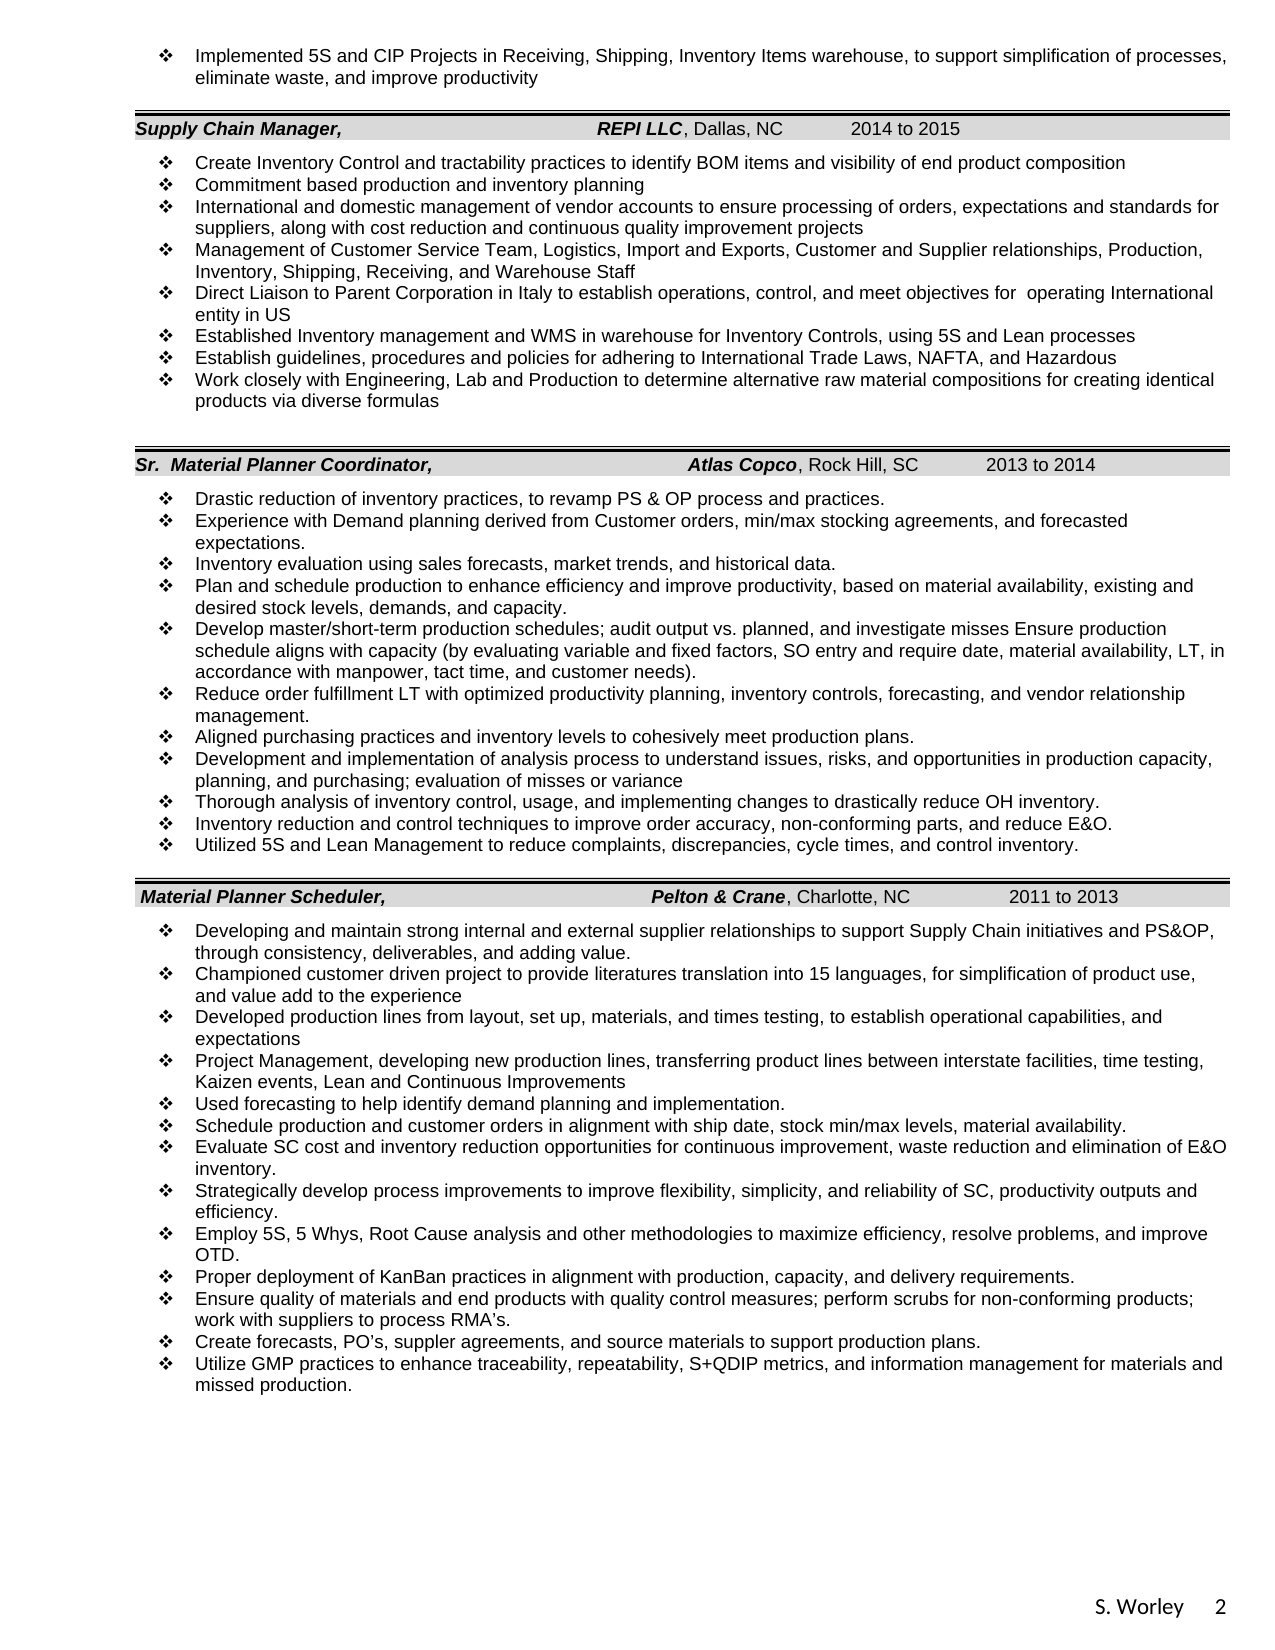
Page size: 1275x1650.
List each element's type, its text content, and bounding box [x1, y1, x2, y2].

list Evaluate SC cost and inventory reduction opportunities for continuous improvement, waste reduction and elimination of E&O inventory. [157, 1136, 1230, 1179]
list Implemented 5S and CIP Projects in Receiving, Shipping, Inventory Items warehouse, to support simplification of processes, eliminate waste, and improve productivity [157, 45, 1230, 88]
list Championed customer driven project to provide literatures translation into 15 languages, for simplification of product use, and value add to the experience [157, 963, 1230, 1006]
list Experience with Demand planning derived from Customer orders, min/max stocking agreements, and forecasted expectations. [157, 510, 1230, 553]
list Project Management, developing new production lines, transferring product lines between interstate facilities, time testing, Kaizen events, Lean and Continuous Improvements [157, 1049, 1230, 1093]
list International and domestic management of vendor accounts to ensure processing of orders, expectations and standards for suppliers, along with cost reduction and continuous quality improvement projects [157, 196, 1230, 239]
list Employ 5S, 5 Whys, Root Cause analysis and other methodologies to maximize efficiency, resolve problems, and improve OTD. [157, 1223, 1230, 1266]
list Reduce order fulfillment LT with optimized productivity planning, inventory controls, forecasting, and vendor relationship management. [157, 683, 1230, 726]
list Aligned purchasing practices and inventory levels to cohesively meet production plans. [157, 726, 1230, 748]
list Inventory reduction and control techniques to improve order accuracy, non-conforming parts, and reduce E&O. [157, 813, 1230, 834]
list Establish guidelines, procedures and policies for adhering to International Trade Laws, NAFTA, and Hazardous [157, 347, 1230, 368]
list Utilized 5S and Lean Management to reduce complaints, discrepancies, cycle times, and control inventory. [157, 834, 1230, 856]
list Management of Customer Service Team, Logistics, Import and Exports, Customer and Supplier relationships, Production, Inventory, Shipping, Receiving, and Warehouse Staff [157, 239, 1230, 282]
list Inventory evaluation using sales forecasts, market trends, and historical data. [157, 553, 1230, 575]
text Sr. Material Planner Coordinator, Atlas Copco, Rock Hill, SC 2013 to 2014 [135, 452, 1230, 476]
list Create Inventory Control and tractability practices to identify BOM items and visibility of end product composition [157, 152, 1230, 174]
list Utilize GMP practices to enhance traceability, repeatability, S+QDIP metrics, and information management for materials and missed production. [157, 1352, 1230, 1396]
list Work closely with Engineering, Lab and Production to determine alternative raw material compositions for creating identical products via diverse formulas [157, 368, 1230, 412]
list Developed production lines from layout, set up, materials, and times testing, to establish operational capabilities, and expectations [157, 1006, 1230, 1049]
list Schedule production and customer orders in alignment with ship date, stock min/max levels, material availability. [157, 1114, 1230, 1136]
list Development and implementation of analysis process to understand issues, risks, and opportunities in production capacity, planning, and purchasing; evaluation of misses or variance [157, 748, 1230, 791]
list Develop master/short-term production schedules; audit output vs. planned, and investigate misses Ensure production schedule aligns with capacity (by evaluating variable and fixed factors, SO entry and require date, material availability, LT, in accordance with manpower, tact time, and customer needs). [157, 618, 1230, 683]
list Established Inventory management and WMS in warehouse for Inventory Controls, using 5S and Lean processes [157, 325, 1230, 347]
list Commitment based production and inventory planning [157, 174, 1230, 196]
list Plan and schedule production to enhance efficiency and improve productivity, based on material availability, existing and desired stock levels, demands, and capacity. [157, 575, 1230, 618]
list Drastic reduction of inventory practices, to revamp PS & OP process and practices. [157, 488, 1230, 510]
list Create forecasts, PO’s, suppler agreements, and source materials to support production plans. [157, 1331, 1230, 1352]
list Ensure quality of materials and end products with quality control measures; perform scrubs for non-conforming products; work with suppliers to process RMA’s. [157, 1287, 1230, 1331]
list Thorough analysis of inventory control, usage, and implementing changes to drastically reduce OH inventory. [157, 791, 1230, 813]
text Supply Chain Manager, REPI LLC, Dallas, NC 2014 to 2015 [135, 116, 1230, 140]
text Material Planner Scheduler, Pelton & Crane, Charlotte, NC 2011 to 2013 [135, 884, 1230, 907]
list Used forecasting to help identify demand planning and implementation. [157, 1093, 1230, 1114]
list Strategically develop process improvements to improve flexibility, simplicity, and reliability of SC, productivity outputs and efficiency. [157, 1179, 1230, 1223]
list Direct Liaison to Parent Corporation in Italy to establish operations, control, and meet objectives for operating International entity in US [157, 282, 1230, 325]
list Developing and maintain strong internal and external supplier relationships to support Supply Chain initiatives and PS&OP, through consistency, deliverables, and adding value. [157, 920, 1230, 963]
list Proper deployment of KanBan practices in alignment with production, capacity, and delivery requirements. [157, 1266, 1230, 1287]
